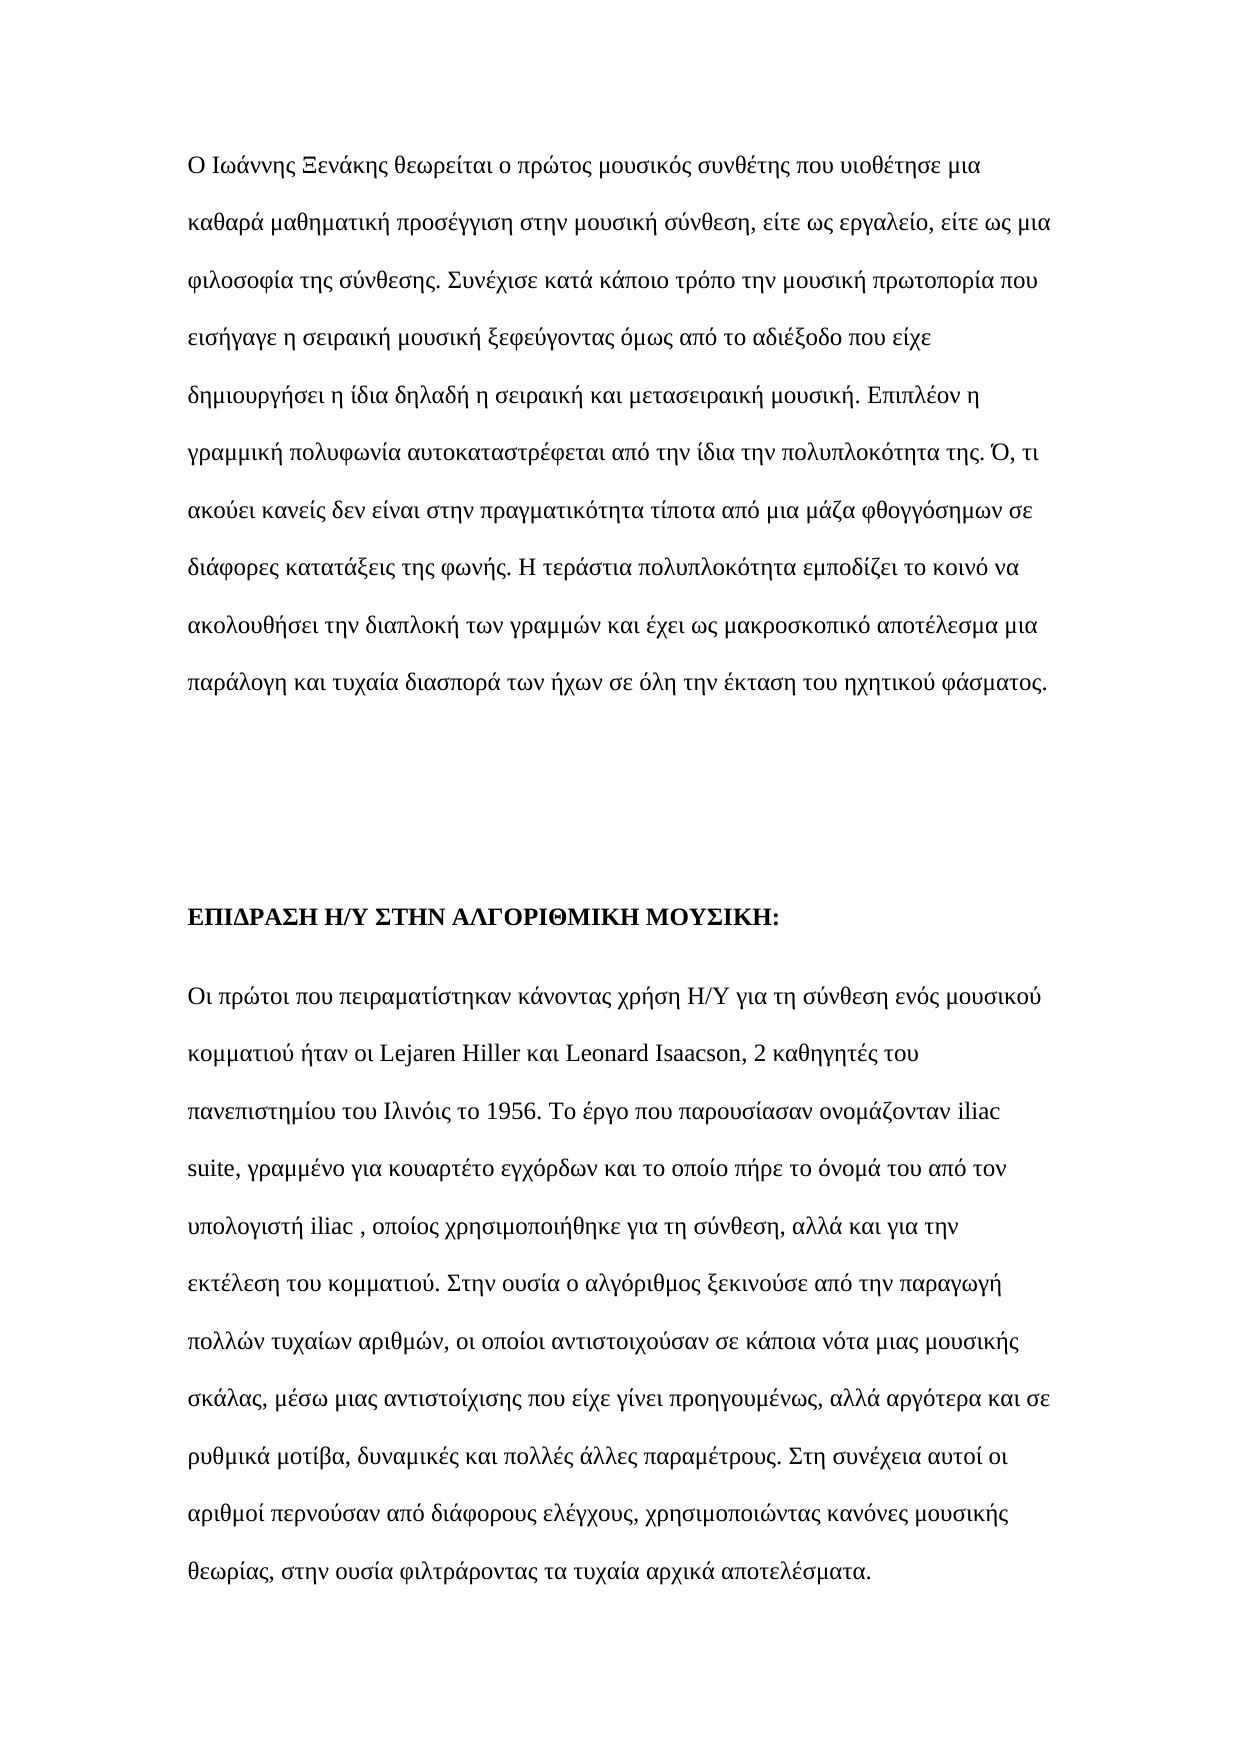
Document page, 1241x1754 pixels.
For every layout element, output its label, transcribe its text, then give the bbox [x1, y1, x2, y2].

text Ο Ιωάννης Ξενάκης θεωρείται ο πρώτος μουσικός συνθέτης που υιοθέτησε μια καθαρά μαθηματική προσέγγιση στην μουσική σύνθεση, είτε ως εργαλείο, είτε ως μια φιλοσοφία της σύνθεσης. Συνέχισε κατά κάποιο τρόπο την μουσική πρωτοπορία που εισήγαγε η σειραική μουσική ξεφεύγοντας όμως από το αδιέξοδο που είχε δημιουργήσει η ίδια δηλαδή η σειραική και μετασειραική μουσική. Επιπλέον η γραμμική πολυφωνία αυτοκαταστρέφεται από την ίδια την πολυπλοκότητα της. Ό, τι ακούει κανείς δεν είναι στην πραγματικότητα τίποτα από μια μάζα φθογγόσημων σε διάφορες κατατάξεις της φωνής. Η τεράστια πολυπλοκότητα εμποδίζει το κοινό να ακολουθήσει την διαπλοκή των γραμμών και έχει ως μακροσκοπικό αποτέλεσμα μια παράλογη και τυχαία διασπορά των ήχων σε όλη την έκταση του ηχητικού φάσματος. [187, 150, 1053, 696]
text Οι πρώτοι που πειραματίστηκαν κάνοντας χρήση Η/Υ για τη σύνθεση ενός μουσικού κομματιού ήταν οι Lejaren Hiller και Leonard Isaacson, 2 καθηγητές του πανεπιστημίου του Ιλινόις το 1956. Το έργο που παρουσίασαν ονομάζονταν iliac suite, γραμμένο για κουαρτέτο εγχόρδων και το οποίο πήρε το όνομά του από τον υπολογιστή iliac , οποίος χρησιμοποιήθηκε για τη σύνθεση, αλλά και για την εκτέλεση του κομματιού. Στην ουσία ο αλγόριθμος ξεκινούσε από την παραγωγή πολλών τυχαίων αριθμών, οι οποίοι αντιστοιχούσαν σε κάποια νότα μιας μουσικής σκάλας, μέσω μιας αντιστοίχισης που είχε γίνει προηγουμένως, αλλά αργότερα και σε ρυθμικά μοτίβα, δυναμικές και πολλές άλλες παραμέτρους. Στη συνέχεια αυτοί οι αριθμοί περνούσαν από διάφορους ελέγχους, χρησιμοποιώντας κανόνες μουσικής θεωρίας, στην ουσία φιλτράροντας τα τυχαία αρχικά αποτελέσματα. [187, 981, 1053, 1584]
text ΕΠΙΔΡΑΣΗ Η/Υ ΣΤΗΝ ΑΛΓΟΡΙΘΜΙΚΗ ΜΟΥΣΙΚΗ: [187, 902, 1053, 931]
